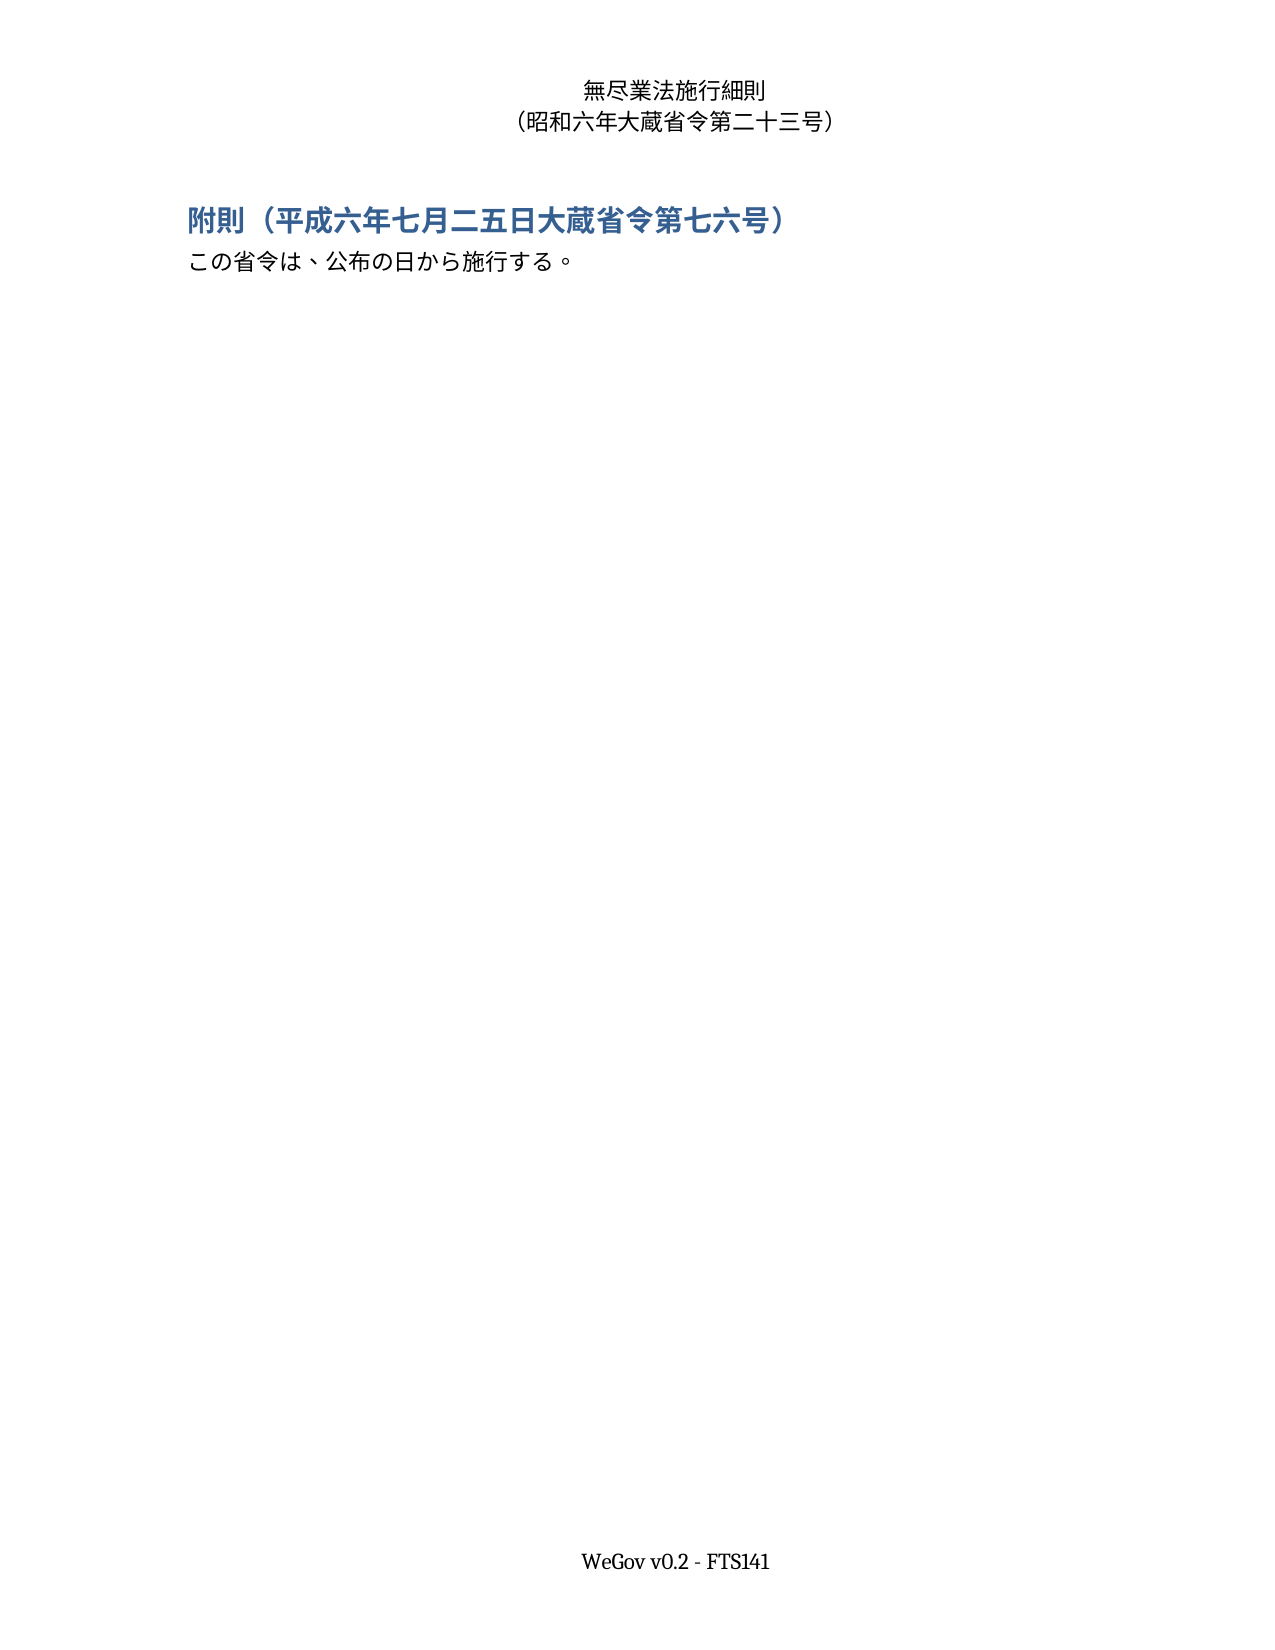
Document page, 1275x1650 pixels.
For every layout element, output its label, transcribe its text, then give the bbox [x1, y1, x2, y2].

subtitle 附則（平成六年七月二五日大蔵省令第七六号） [187, 200, 1087, 240]
text この省令は、公布の日から施行する。 [187, 246, 1087, 277]
